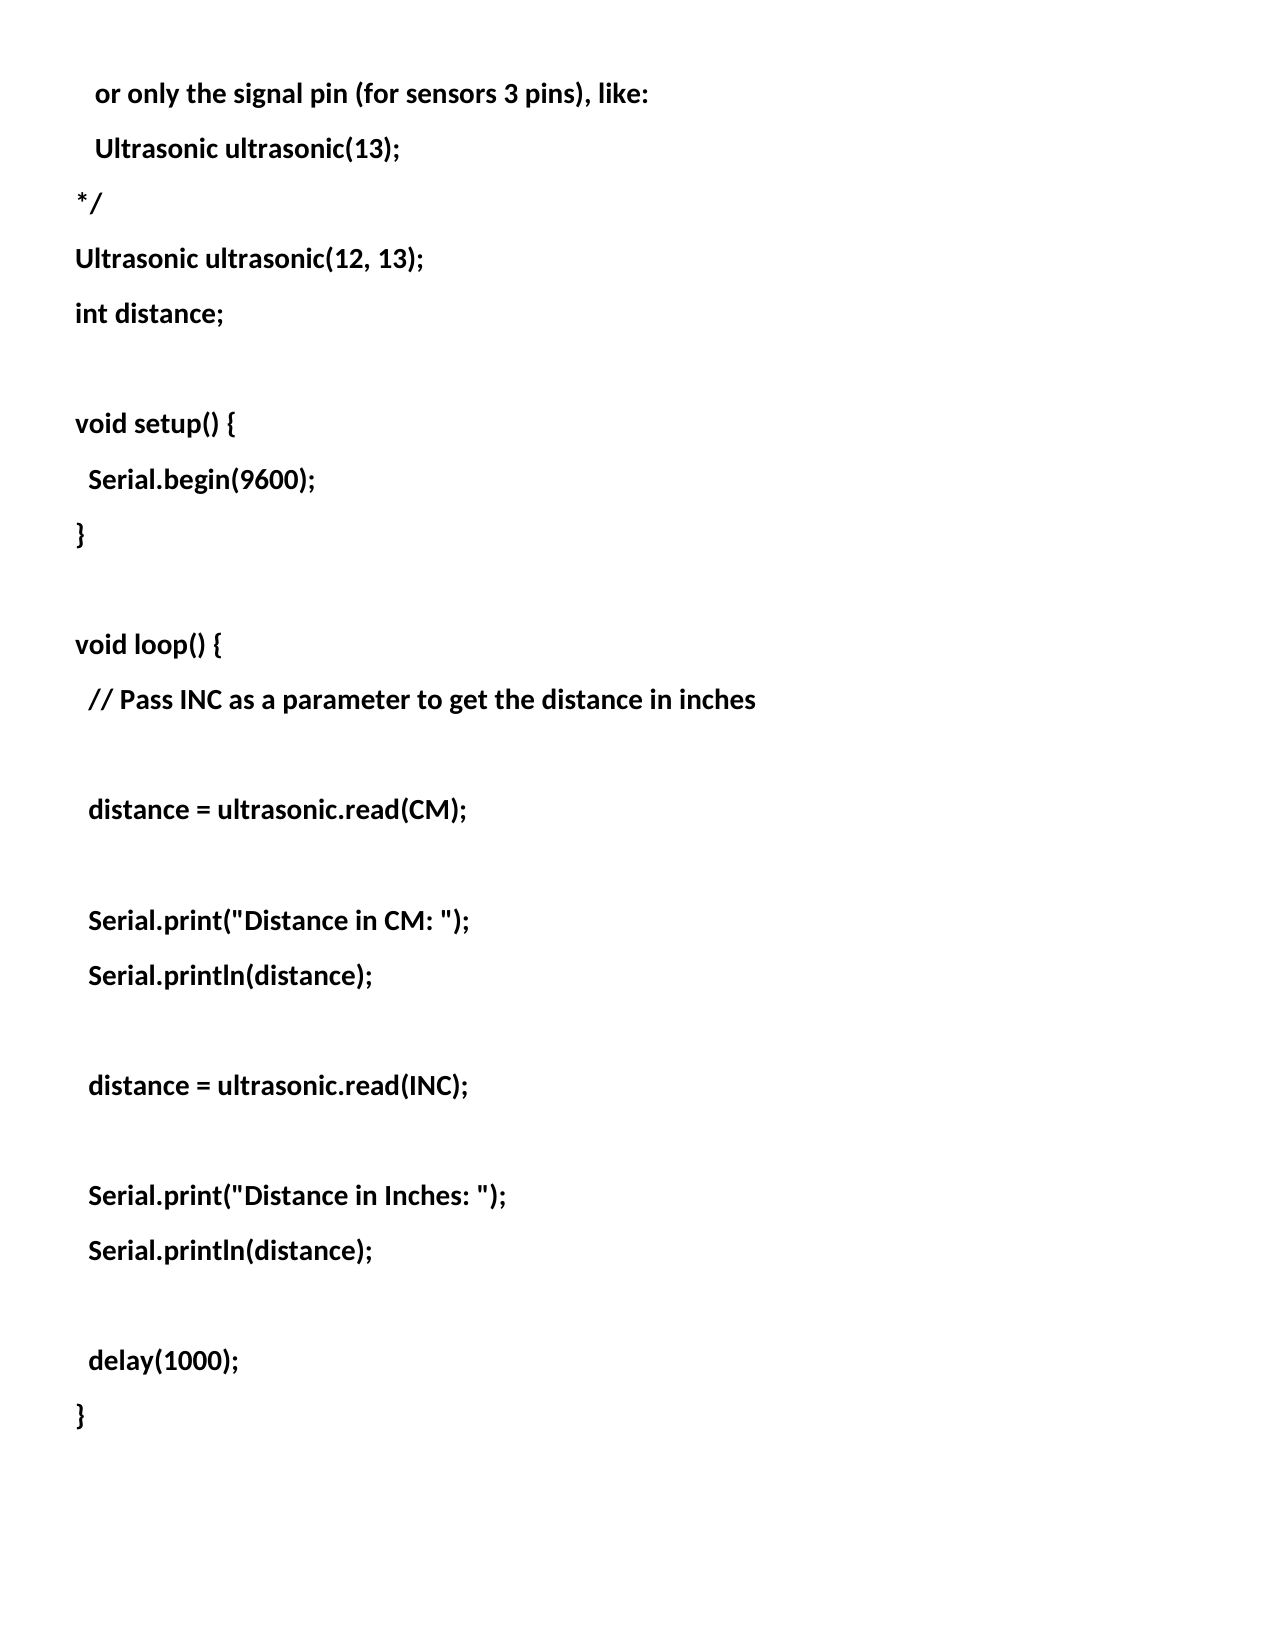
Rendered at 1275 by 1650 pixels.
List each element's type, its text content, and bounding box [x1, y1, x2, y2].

text or only the signal pin (for sensors 3 pins), like: [75, 75, 1125, 111]
text Ultrasonic ultrasonic(12, 13); [75, 240, 1125, 276]
text distance = ultrasonic.read(CM); [75, 791, 1125, 827]
text Serial.begin(9600); [75, 461, 1125, 496]
text void loop() { [75, 626, 1125, 662]
text delay(1000); [75, 1342, 1125, 1378]
text void setup() { [75, 406, 1125, 441]
text } [75, 1397, 1125, 1433]
text Serial.print("Distance in CM: "); [75, 902, 1125, 937]
text Serial.print("Distance in Inches: "); [75, 1177, 1125, 1213]
text */ [75, 185, 1125, 221]
text distance = ultrasonic.read(INC); [75, 1067, 1125, 1102]
text Ultrasonic ultrasonic(13); [75, 130, 1125, 166]
text // Pass INC as a parameter to get the distance in inches [75, 681, 1125, 717]
text } [75, 516, 1125, 551]
text Serial.println(distance); [75, 957, 1125, 992]
text int distance; [75, 295, 1125, 331]
text Serial.println(distance); [75, 1232, 1125, 1268]
